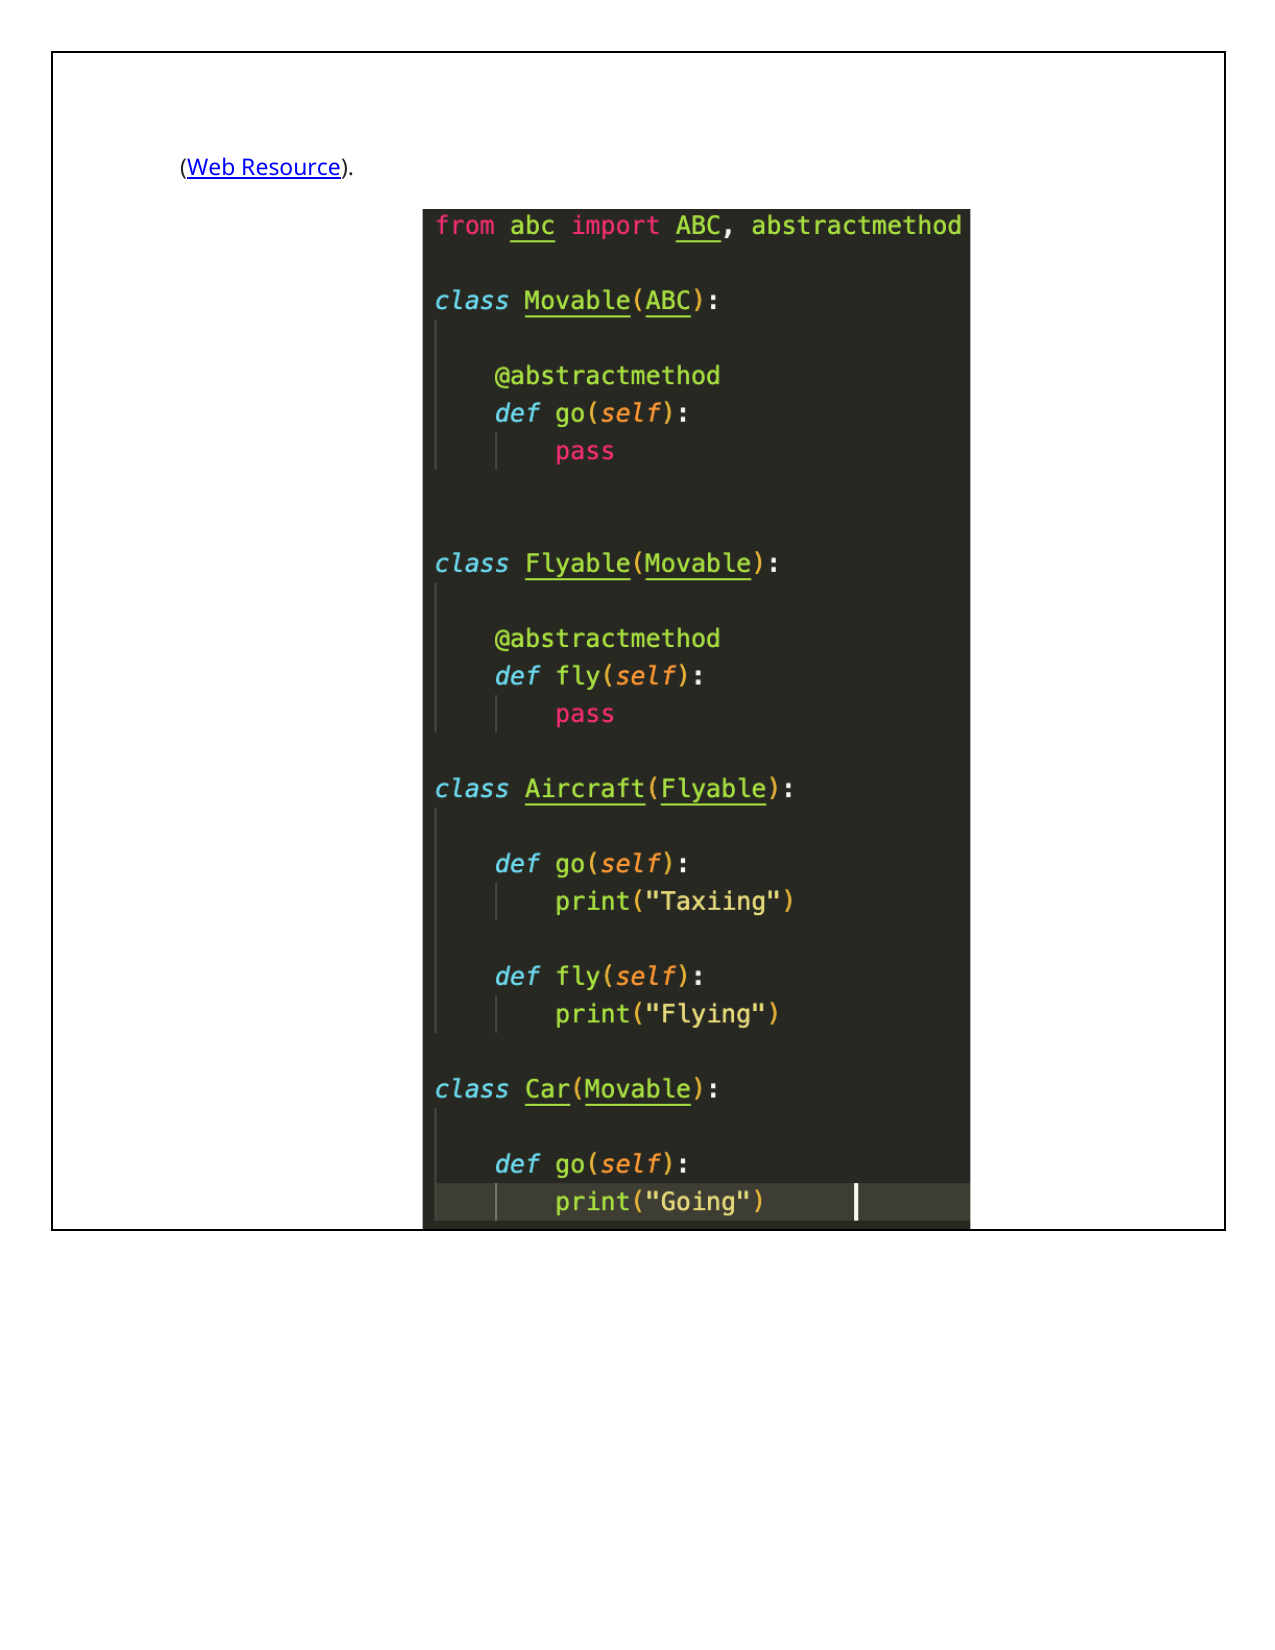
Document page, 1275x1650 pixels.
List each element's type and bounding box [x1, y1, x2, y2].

picture [422, 209, 971, 1229]
table_header [53, 53, 1224, 1228]
